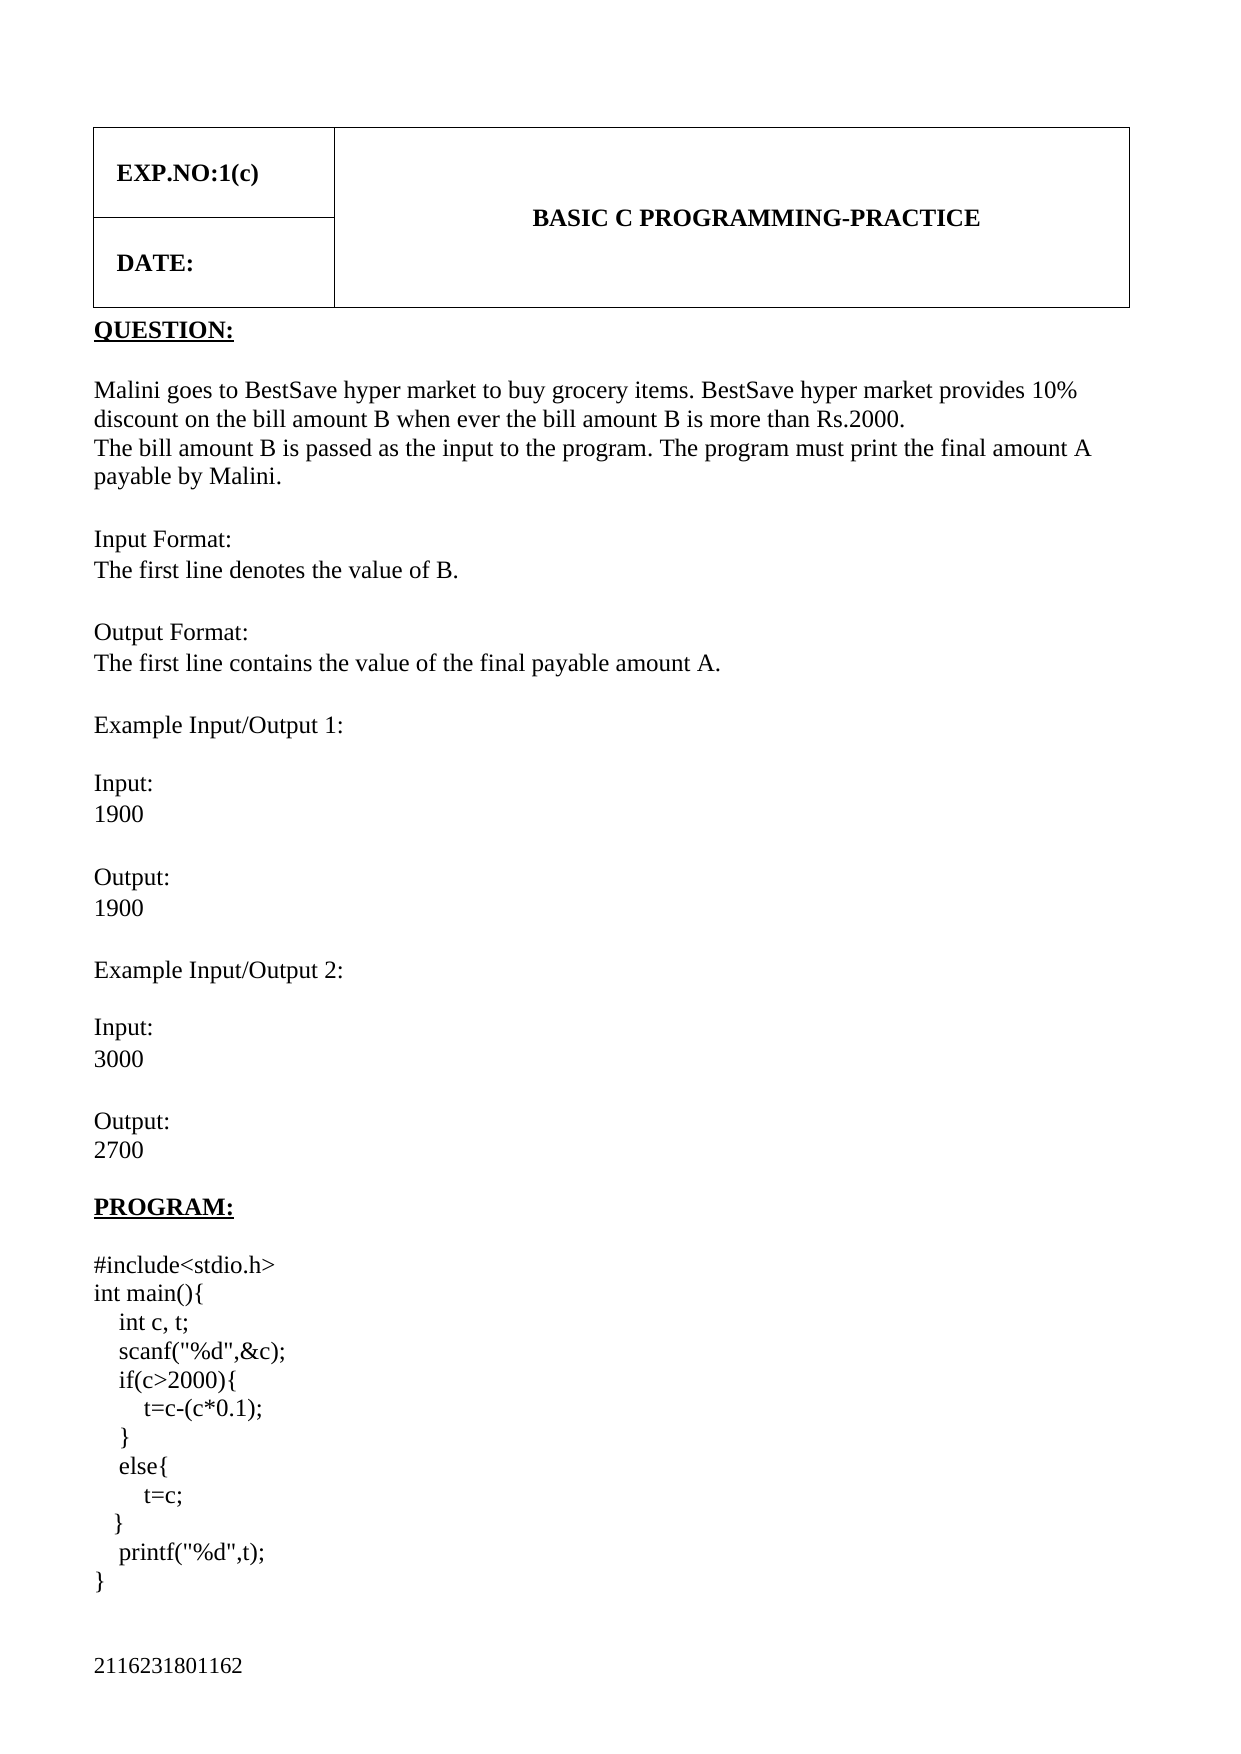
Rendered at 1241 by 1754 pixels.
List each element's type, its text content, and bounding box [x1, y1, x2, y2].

text Malini goes to BestSave hyper market to buy grocery items. BestSave hyper market provides 10% discount on the bill amount B when ever the bill amount B is more than Rs.2000. The bill amount B is passed as the input to the program. The program must print the final amount A payable by Malini. [94, 375, 1155, 490]
text printf("%d",t); [94, 1537, 1155, 1566]
text scanf("%d",&c); [94, 1336, 1155, 1365]
text } [94, 1422, 1155, 1451]
text 1900 [94, 799, 1155, 828]
text The first line contains the value of the final payable amount A. [94, 648, 1155, 677]
text Example Input/Output 2: [94, 955, 1155, 1010]
table_header BASIC C PROGRAMMING-PRACTICE [335, 128, 1129, 307]
table_header EXP.NO:1(c) [94, 128, 334, 217]
text if(c>2000){ [94, 1365, 1155, 1393]
text int c, t; [94, 1307, 1155, 1336]
text Input Format: [94, 524, 1155, 552]
text 1900 [94, 893, 1155, 921]
text t=c-(c*0.1); [94, 1393, 1155, 1422]
text Output Format: [94, 617, 1155, 646]
text int main(){ [94, 1278, 1155, 1307]
text } [94, 1508, 1155, 1537]
text PROGRAM: [94, 1192, 1155, 1221]
text t=c; [94, 1480, 1155, 1508]
text The first line denotes the value of B. [94, 555, 1155, 584]
text } [94, 1566, 1155, 1595]
text Input: [94, 1012, 1155, 1041]
text Output: 2700 [94, 1106, 1155, 1163]
text else{ [94, 1451, 1155, 1480]
text Example Input/Output 1: [94, 711, 1155, 766]
text #include<stdio.h> [94, 1250, 1155, 1278]
text Input: [94, 768, 1155, 797]
text 3000 [94, 1044, 1155, 1072]
text QUESTION: [94, 315, 1155, 344]
table_cell DATE: [94, 218, 334, 307]
text Output: [94, 862, 1155, 890]
